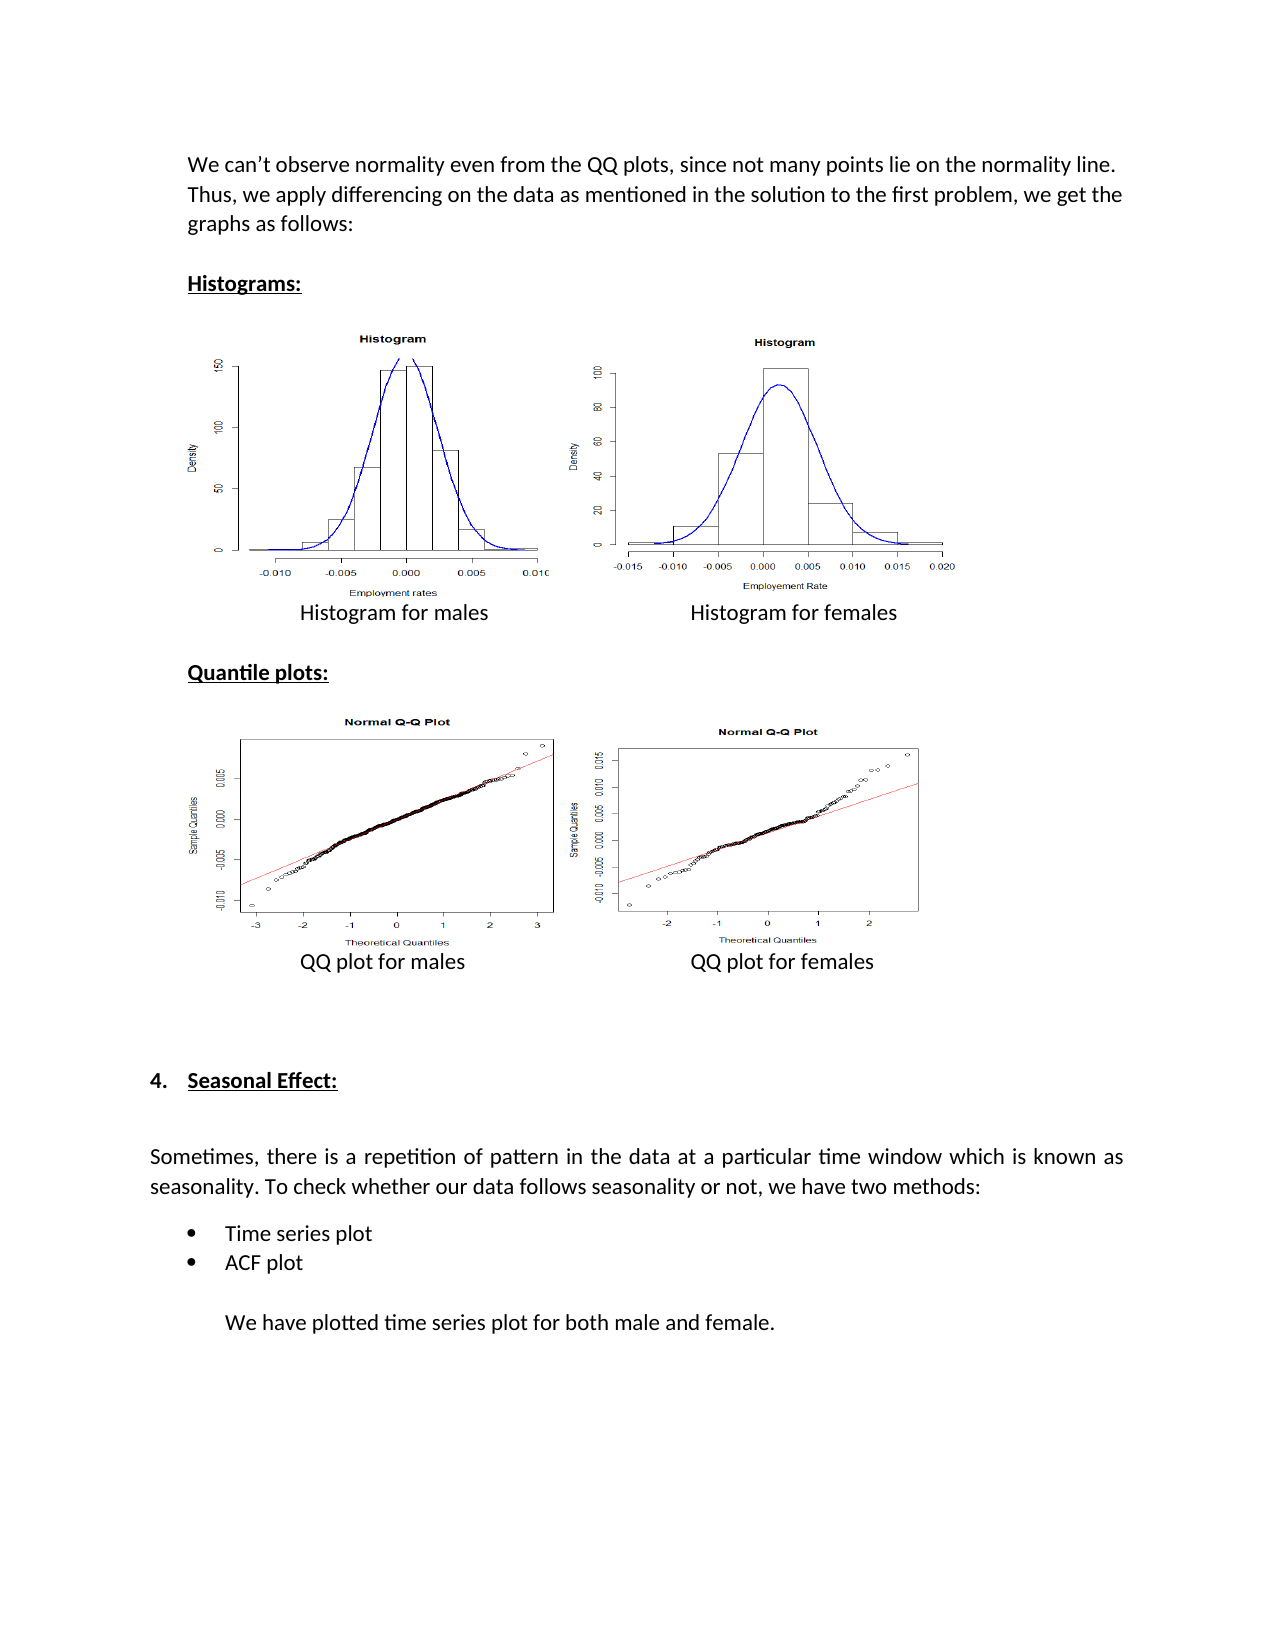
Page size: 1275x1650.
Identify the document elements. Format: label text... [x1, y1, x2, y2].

list Seasonal Effect: [150, 1066, 1125, 1094]
list We have plotted time series plot for both male and female. [225, 1308, 1125, 1336]
list QQ plot for males QQ plot for females [262, 947, 1125, 975]
picture [187, 717, 560, 946]
list Time series plot [187, 1219, 1125, 1247]
list We can’t observe normality even from the QQ plots, since not many points lie on the normality line. Thus, we apply differencing on the data as mentioned in the solution to the first problem, we get the graphs as follows: [187, 150, 1125, 237]
text Sometimes, there is a repetition of pattern in the data at a particular time window which is known as seasonality. To check whether our data follows seasonality or not, we have two methods: [150, 1142, 1125, 1200]
list Histogram for males Histogram for females [262, 598, 1125, 627]
list ACF plot [187, 1248, 1125, 1277]
list Histograms: [187, 269, 1125, 297]
picture [569, 719, 937, 946]
picture [569, 328, 958, 597]
picture [187, 331, 549, 597]
list Quantile plots: [187, 658, 1125, 686]
